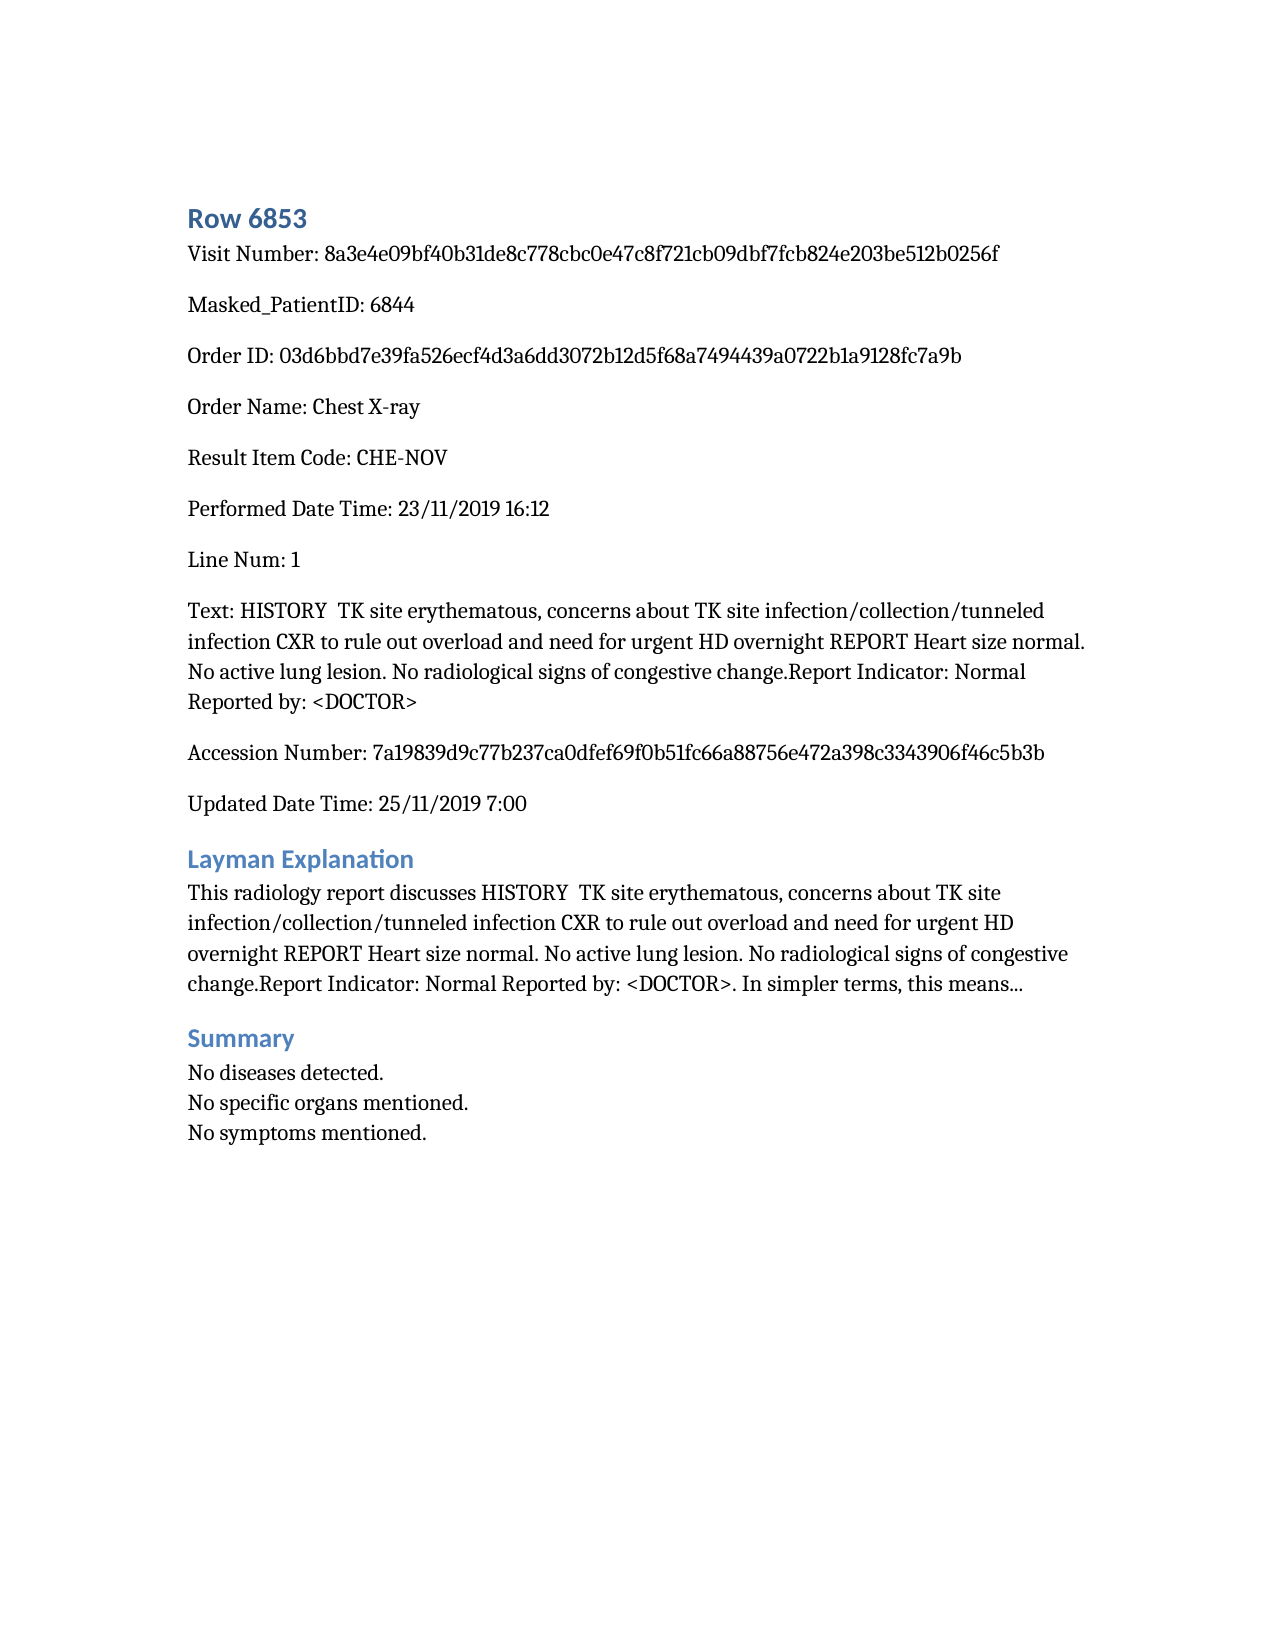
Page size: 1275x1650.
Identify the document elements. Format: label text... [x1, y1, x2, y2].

text Text: HISTORY TK site erythematous, concerns about TK site infection/collection/tunneled infection CXR to rule out overload and need for urgent HD overnight REPORT Heart size normal. No active lung lesion. No radiological signs of congestive change.Report Indicator: Normal Reported by: <DOCTOR> [187, 598, 1087, 715]
text Result Item Code: CHE-NOV [187, 445, 1087, 471]
text Order ID: 03d6bbd7e39fa526ecf4d3a6dd3072b12d5f68a7494439a0722b1a9128fc7a9b [187, 343, 1087, 369]
text Order Name: Chest X-ray [187, 394, 1087, 420]
text No diseases detected. No specific organs mentioned. No symptoms mentioned. [187, 1059, 1087, 1146]
text Masked_PatientID: 6844 [187, 292, 1087, 318]
subtitle Summary [187, 1022, 1087, 1054]
text Performed Date Time: 23/11/2019 16:12 [187, 496, 1087, 522]
text Updated Date Time: 25/11/2019 7:00 [187, 791, 1087, 817]
text This radiology report discusses HISTORY TK site erythematous, concerns about TK site infection/collection/tunneled infection CXR to rule out overload and need for urgent HD overnight REPORT Heart size normal. No active lung lesion. No radiological signs of congestive change.Report Indicator: Normal Reported by: <DOCTOR>. In simpler terms, this means... [187, 880, 1087, 997]
text Accession Number: 7a19839d9c77b237ca0dfef69f0b51fc66a88756e472a398c3343906f46c5b3b [187, 740, 1087, 766]
text Line Num: 1 [187, 547, 1087, 573]
subtitle Layman Explanation [187, 842, 1087, 875]
subtitle Row 6853 [187, 200, 1087, 236]
text Visit Number: 8a3e4e09bf40b31de8c778cbc0e47c8f721cb09dbf7fcb824e203be512b0256f [187, 241, 1087, 267]
